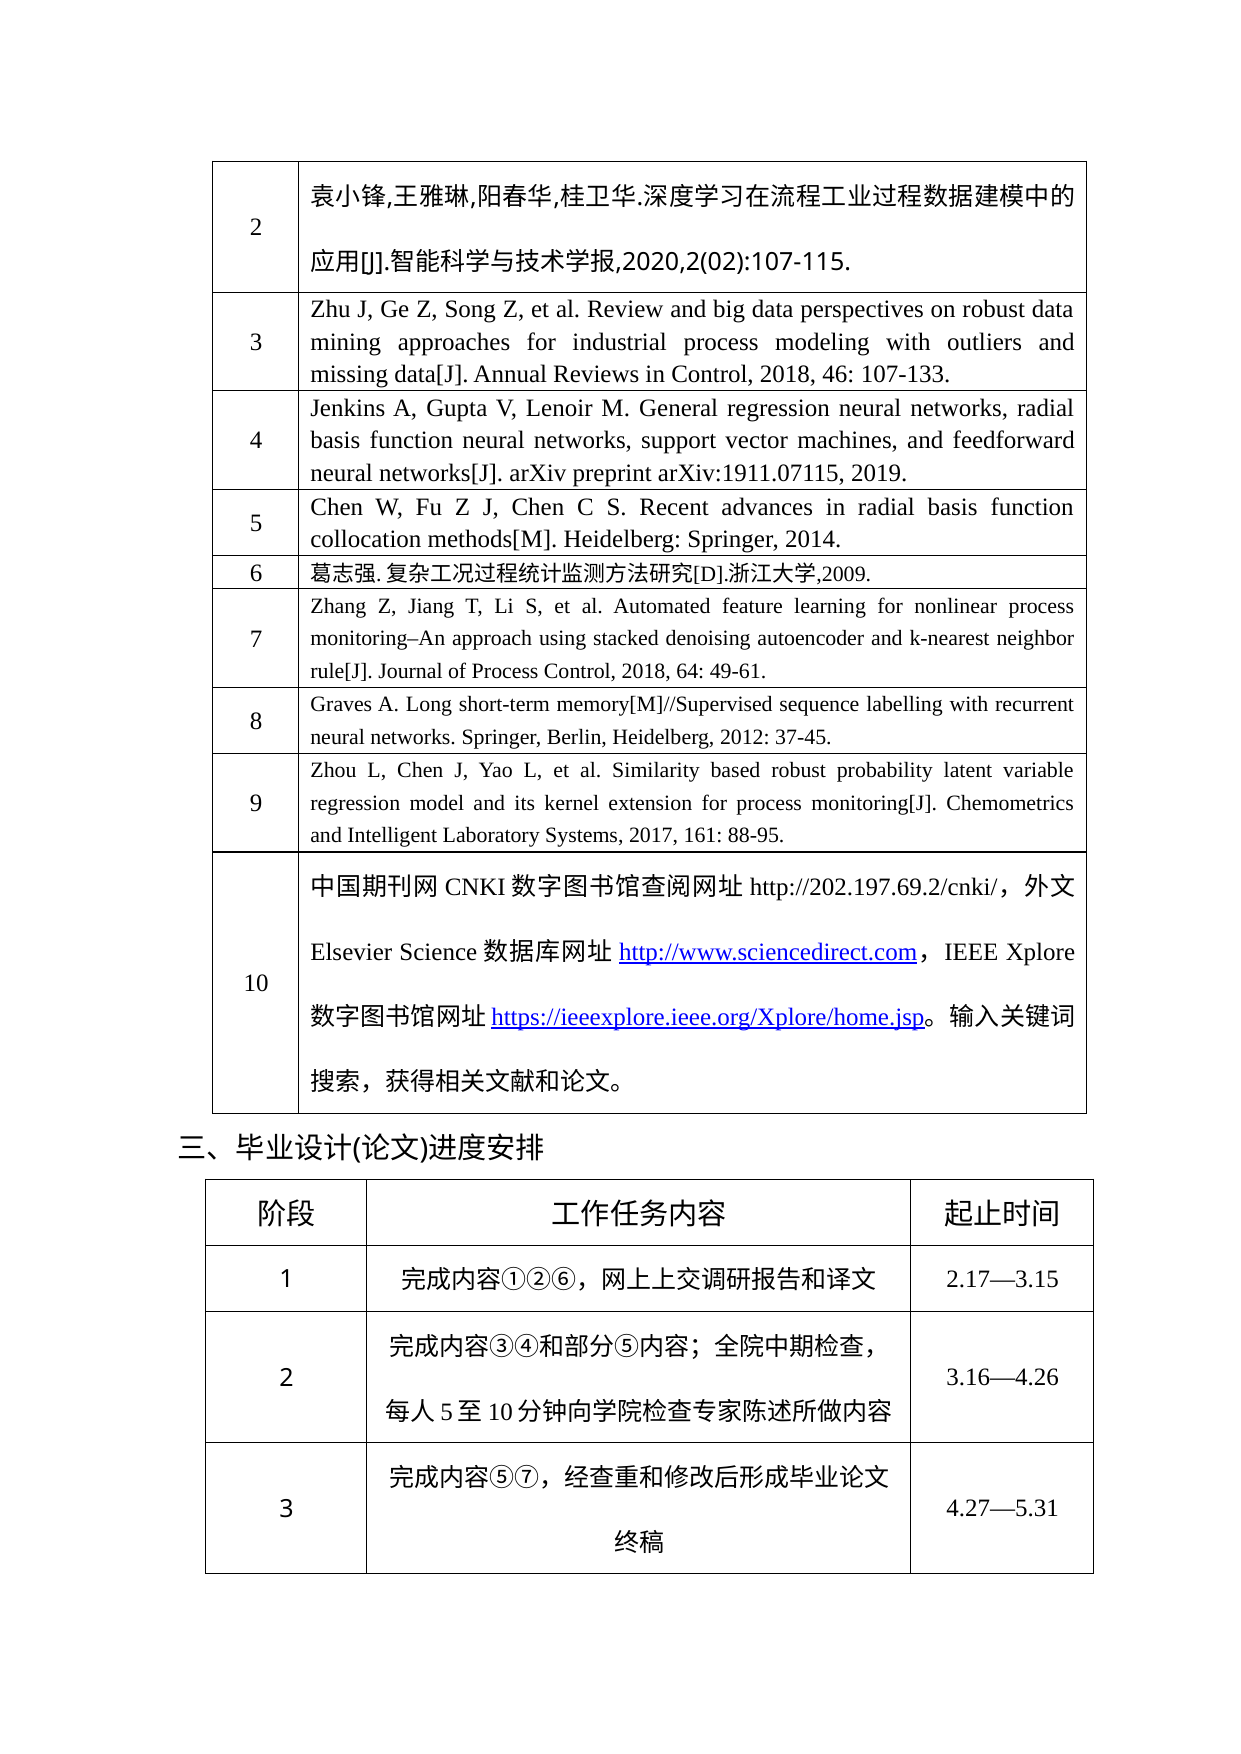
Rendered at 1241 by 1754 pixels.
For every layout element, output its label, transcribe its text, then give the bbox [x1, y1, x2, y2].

table_cell 完成内容⑤⑦，经查重和修改后形成毕业论文终稿 [367, 1443, 910, 1573]
table_cell Zhou L, Chen J, Yao L, et al. Similarity based robust probability latent variable regression model and its kernel extension for process monitoring[J]. Chemometrics and Intelligent Laboratory Systems, 2017, 161: 88-95. [299, 754, 1086, 851]
table_cell Zhu J, Ge Z, Song Z, et al. Review and big data perspectives on robust data mining approaches for industrial process modeling with outliers and missing data[J]. Annual Reviews in Control, 2018, 46: 107-133. [299, 293, 1086, 390]
table_cell 7 [213, 589, 298, 687]
table_cell 8 [213, 688, 298, 753]
table_cell 袁小锋,王雅琳,阳春华,桂卫华.深度学习在流程工业过程数据建模中的应用[J].智能科学与技术学报,2020,2(02):107-115. [299, 162, 1086, 292]
table_cell 3.16—4.26 [911, 1312, 1093, 1442]
table_cell 完成内容①②⑥，网上上交调研报告和译文 [367, 1246, 910, 1311]
table_cell 1 [206, 1246, 366, 1311]
table_cell 5 [213, 490, 298, 555]
table_cell 葛志强. 复杂工况过程统计监测方法研究[D].浙江大学,2009. [299, 556, 1086, 588]
table_cell Jenkins A, Gupta V, Lenoir M. General regression neural networks, radial basis function neural networks, support vector machines, and feedforward neural networks[J]. arXiv preprint arXiv:1911.07115, 2019. [299, 391, 1086, 489]
table_cell 6 [213, 556, 298, 588]
table_cell Chen W, Fu Z J, Chen C S. Recent advances in radial basis function collocation methods[M]. Heidelberg: Springer, 2014. [299, 490, 1086, 555]
table_header 工作任务内容 [367, 1180, 910, 1244]
table_cell Zhang Z, Jiang T, Li S, et al. Automated feature learning for nonlinear process monitoring–An approach using stacked denoising autoencoder and k-nearest neighbor rule[J]. Journal of Process Control, 2018, 64: 49-61. [299, 589, 1086, 687]
table_cell 完成内容③④和部分⑤内容；全院中期检查，每人5至10分钟向学院检查专家陈述所做内容 [367, 1312, 910, 1442]
table_cell 9 [213, 754, 298, 851]
table_cell 3 [213, 293, 298, 390]
table_cell 4 [213, 391, 298, 489]
table_header 起止时间 [911, 1180, 1093, 1244]
table_header 阶段 [206, 1180, 366, 1244]
table_cell 3 [206, 1443, 366, 1573]
table_cell 4.27—5.31 [911, 1443, 1093, 1573]
table_cell 2 [213, 162, 298, 292]
table_cell 2 [206, 1312, 366, 1442]
text 三、毕业设计(论文)进度安排 [177, 1113, 1122, 1178]
table_cell 中国期刊网CNKI数字图书馆查阅网址http://202.197.69.2/cnki/，外文Elsevier Science数据库网址http://www.sciencedirect.com，IEEE Xplore数字图书馆网址https://ieeexplore.ieee.org/Xplore/home.jsp。输入关键词搜索，获得相关文献和论文。 [299, 853, 1086, 1112]
table_cell Graves A. Long short-term memory[M]//Supervised sequence labelling with recurrent neural networks. Springer, Berlin, Heidelberg, 2012: 37-45. [299, 688, 1086, 753]
table_cell 2.17—3.15 [911, 1246, 1093, 1311]
table_cell 10 [213, 853, 298, 1112]
